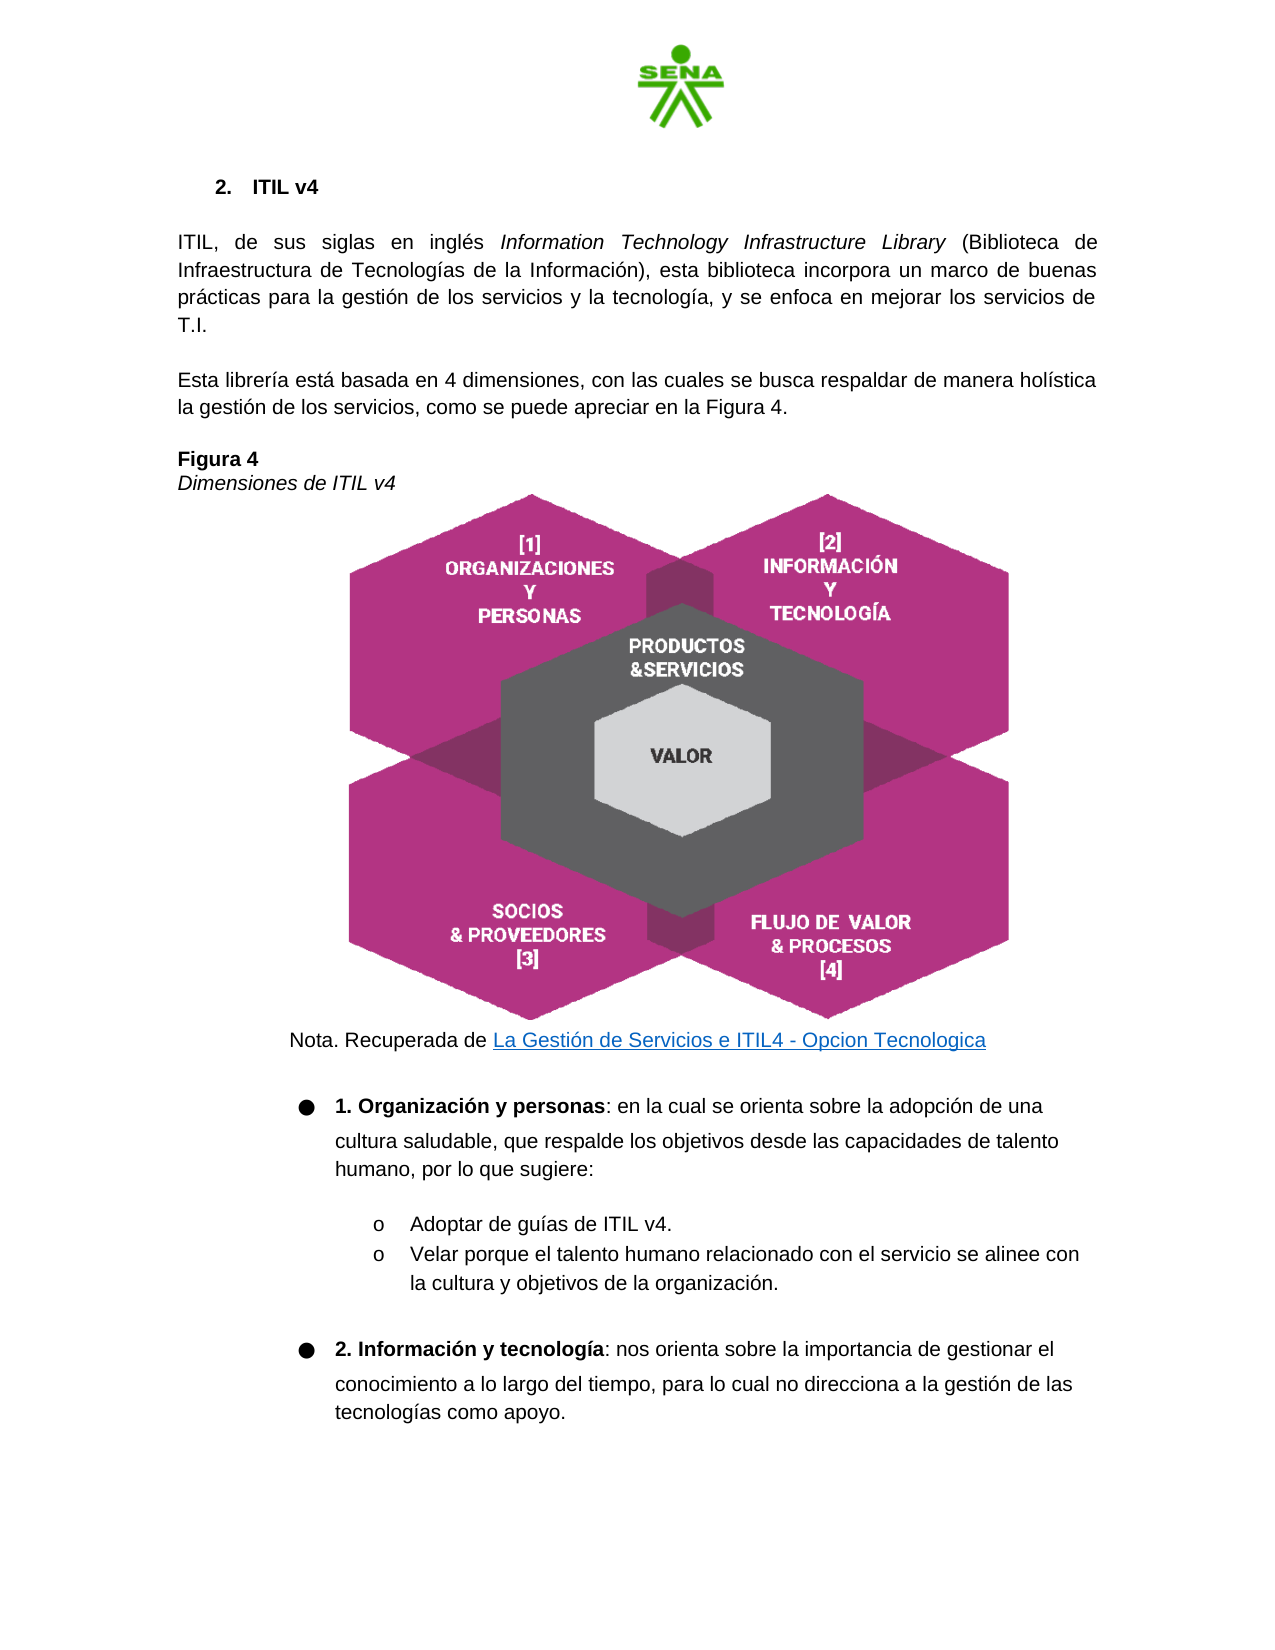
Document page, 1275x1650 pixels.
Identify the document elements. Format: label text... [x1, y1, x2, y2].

picture [636, 37, 726, 136]
list Adoptar de guías de ITIL v4. [372, 1212, 1098, 1238]
list 2. Información y tecnología: nos orienta sobre la importancia de gestionar el conocimiento a lo largo del tiempo, para lo cual no direcciona a la gestión de las tecnologías como apoyo. [297, 1326, 1098, 1423]
text Esta librería está basada en 4 dimensiones, con las cuales se busca respaldar de manera holística la gestión de los servicios, como se puede apreciar en la Figura 4. [177, 368, 1098, 419]
text ITIL, de sus siglas en inglés Information Technology Infrastructure Library (Biblioteca de Infraestructura de Tecnologías de la Información), esta biblioteca incorpora un marco de buenas prácticas para la gestión de los servicios y la tecnología, y se enfoca en mejorar los servicios de T.I. [177, 230, 1098, 337]
picture [348, 494, 1009, 1020]
list 1. Organización y personas: en la cual se orienta sobre la adopción de una cultura saludable, que respalde los objetivos desde las capacidades de talento humano, por lo que sugiere: [297, 1083, 1098, 1181]
text Dimensiones de ITIL v4 [177, 471, 1098, 494]
list ITIL v4 [215, 175, 1098, 199]
text Figura 4 [177, 447, 1098, 471]
list Velar porque el talento humano relacionado con el servicio se alinee con la cultura y objetivos de la organización. [372, 1241, 1098, 1295]
text Nota. Recuperada de La Gestión de Servicios e ITIL4 - Opcion Tecnologica [177, 1028, 1098, 1052]
